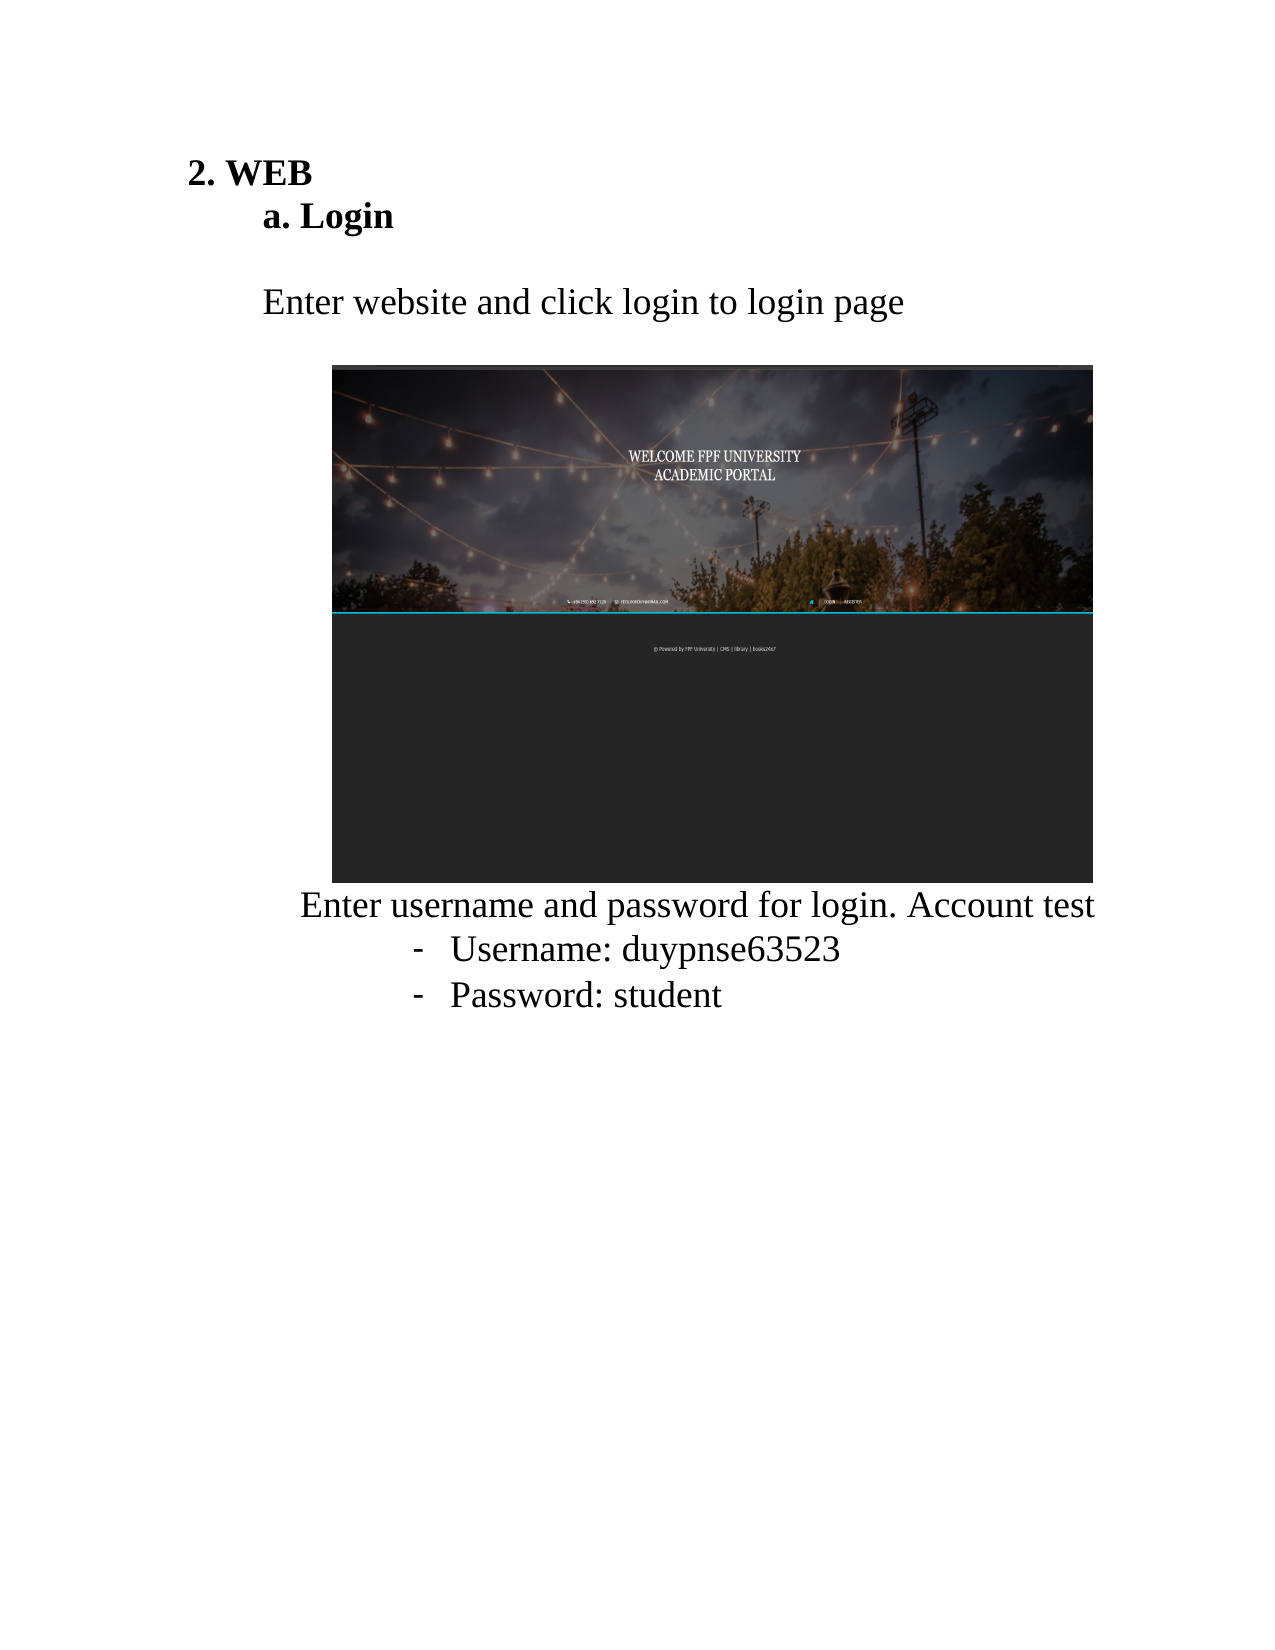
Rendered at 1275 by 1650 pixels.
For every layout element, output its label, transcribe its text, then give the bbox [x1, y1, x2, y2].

list Enter website and click login to login page [262, 279, 1125, 322]
list Enter username and password for login. Account test [300, 882, 1125, 925]
list WEB [187, 150, 1125, 193]
list Username: duypnse63523 [412, 925, 1125, 971]
list Password: student [412, 971, 1125, 1017]
list Login [262, 193, 1125, 236]
picture [332, 365, 1093, 883]
